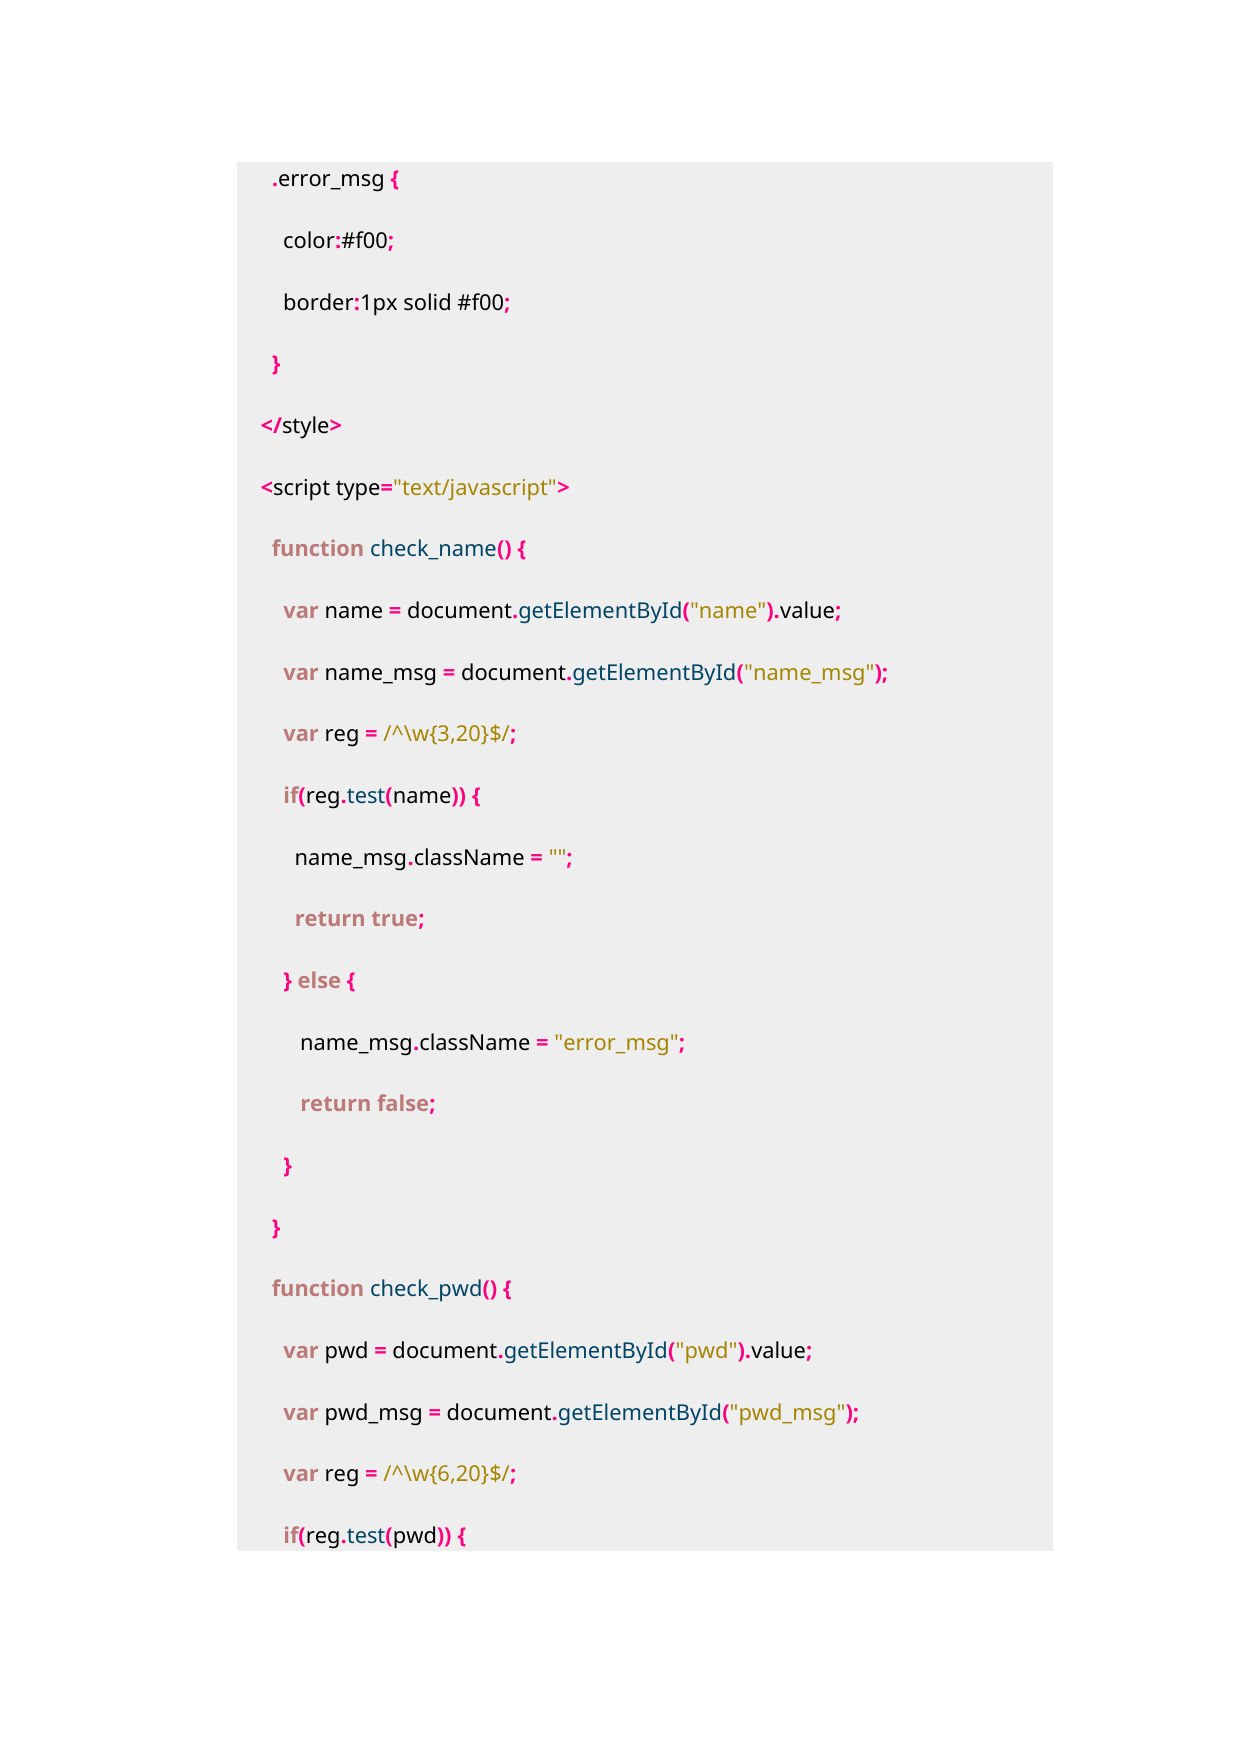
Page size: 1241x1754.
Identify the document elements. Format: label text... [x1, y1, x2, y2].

list if(reg.test(pwd)) { [237, 1519, 1053, 1551]
list return false; [237, 1087, 1053, 1119]
list var pwd = document.getElementById("pwd").value; [237, 1334, 1053, 1366]
list function check_pwd() { [237, 1272, 1053, 1304]
list var reg = /^\w{3,20}$/; [237, 717, 1053, 749]
list name_msg.className = "error_msg"; [237, 1025, 1053, 1058]
list color:#f00; [237, 224, 1053, 256]
list } else { [237, 964, 1053, 996]
list var name = document.getElementById("name").value; [237, 594, 1053, 626]
list if(reg.test(name)) { [237, 779, 1053, 811]
list } [237, 347, 1053, 379]
list } [237, 1210, 1053, 1243]
list } [237, 1149, 1053, 1181]
list </style> [237, 409, 1053, 441]
list var name_msg = document.getElementById("name_msg"); [237, 655, 1053, 688]
list .error_msg { [237, 162, 1053, 194]
list var reg = /^\w{6,20}$/; [237, 1457, 1053, 1489]
list border:1px solid #f00; [237, 285, 1053, 318]
list function check_name() { [237, 532, 1053, 564]
list name_msg.className = ""; [237, 840, 1053, 873]
list <script type="text/javascript"> [237, 470, 1053, 503]
list return true; [237, 902, 1053, 934]
list var pwd_msg = document.getElementById("pwd_msg"); [237, 1395, 1053, 1428]
